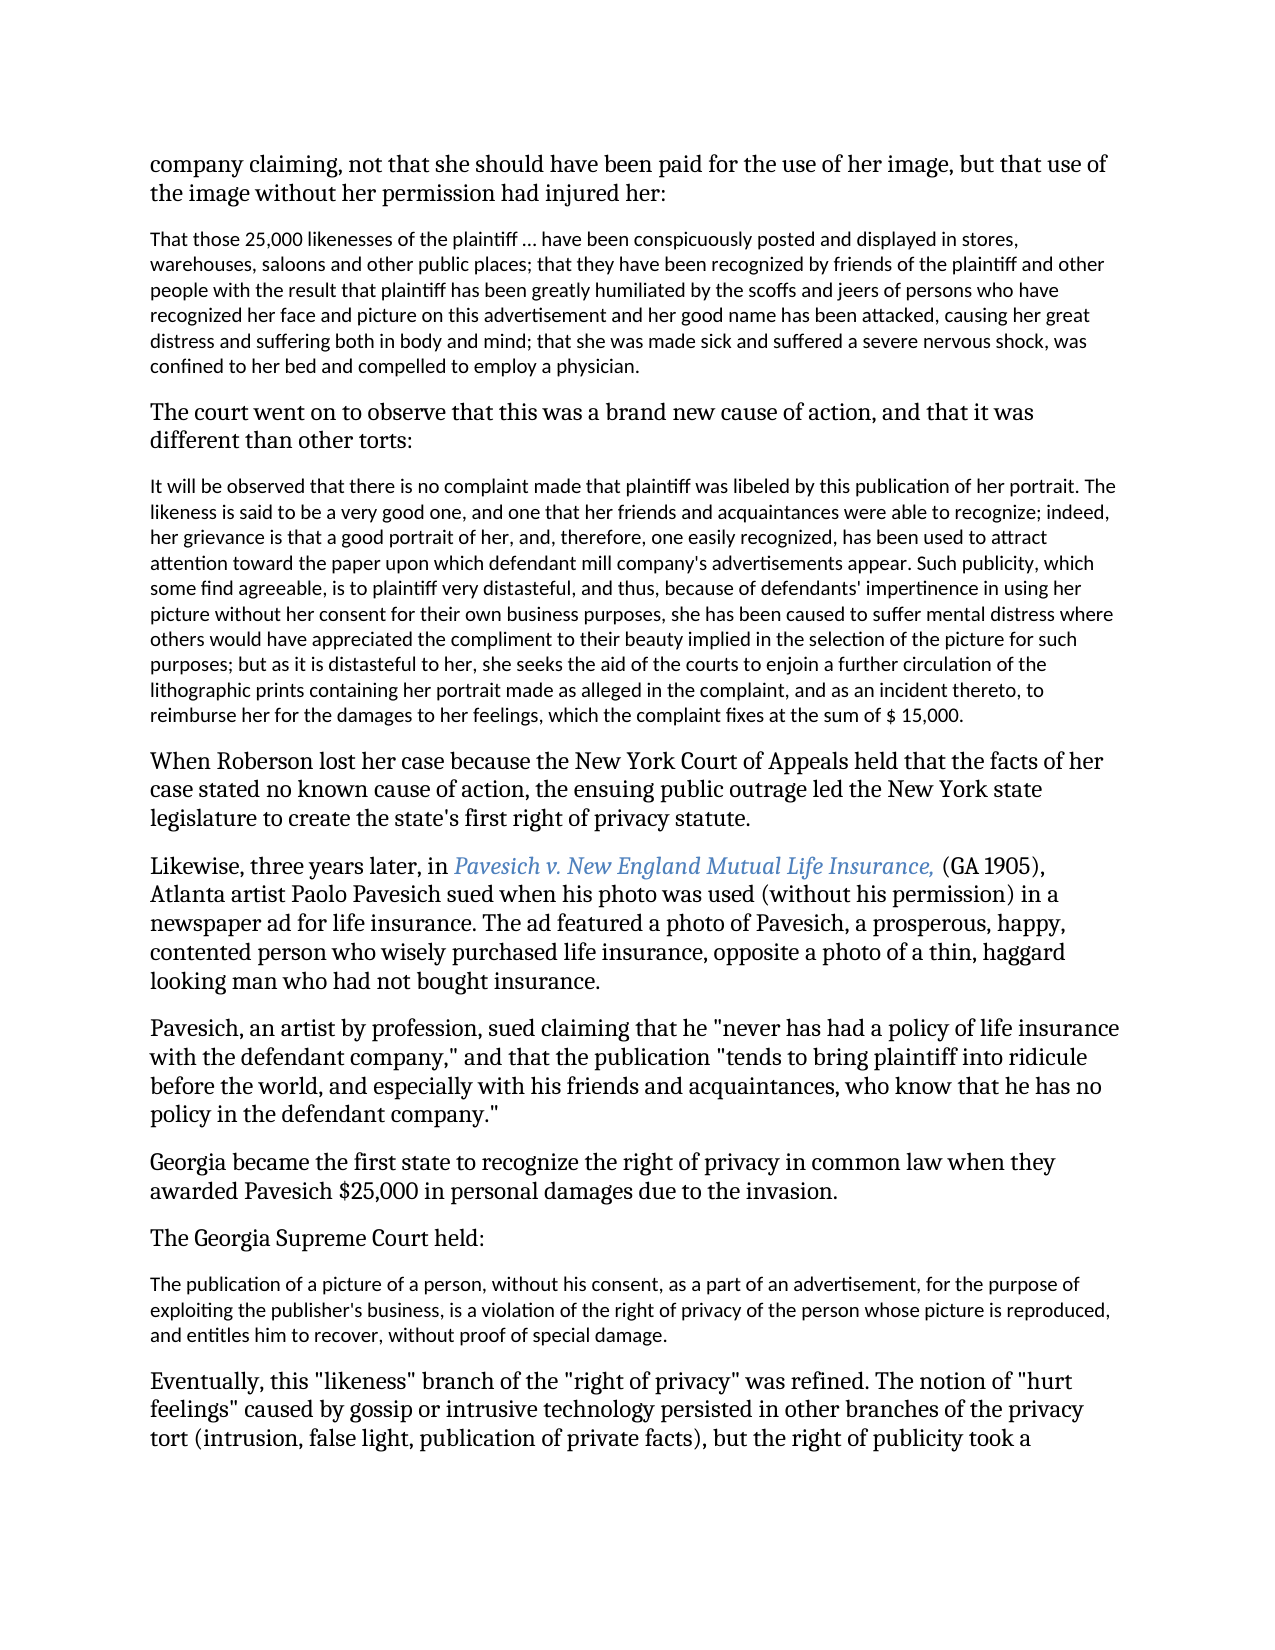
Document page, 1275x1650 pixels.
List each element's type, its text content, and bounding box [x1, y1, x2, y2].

text The court went on to observe that this was a brand new cause of action, and that it was different than other torts: [150, 397, 1125, 455]
text The Georgia Supreme Court held: [150, 1224, 1125, 1253]
text When Roberson lost her case because the New York Court of Appeals held that the facts of her case stated no known cause of action, the ensuing public outrage led the New York state legislature to create the state's first right of privacy statute. [150, 747, 1125, 833]
text Likewise, three years later, in Pavesich v. New England Mutual Life Insurance, (GA 1905), Atlanta artist Paolo Pavesich sued when his photo was used (without his permission) in a newspaper ad for life insurance. The ad featured a photo of Pavesich, a prosperous, happy, contented person who wisely purchased life insurance, opposite a photo of a thin, haggard looking man who had not bought insurance. [150, 852, 1125, 995]
text The publication of a picture of a person, without his consent, as a part of an advertisement, for the purpose of exploiting the publisher's business, is a violation of the right of privacy of the person whose picture is reproduced, and entitles him to recover, without proof of special damage. [150, 1272, 1125, 1348]
text Georgia became the first state to recognize the right of privacy in common law when they awarded Pavesich $25,000 in personal damages due to the invasion. [150, 1148, 1125, 1205]
text It will be observed that there is no complaint made that plaintiff was libeled by this publication of her portrait. The likeness is said to be a very good one, and one that her friends and acquaintances were able to recognize; indeed, her grievance is that a good portrait of her, and, therefore, one easily recognized, has been used to attract attention toward the paper upon which defendant mill company's advertisements appear. Such publicity, which some find agreeable, is to plaintiff very distasteful, and thus, because of defendants' impertinence in using her picture without her consent for their own business purposes, she has been caused to suffer mental distress where others would have appreciated the compliment to their beauty implied in the selection of the picture for such purposes; but as it is distasteful to her, she seeks the aid of the courts to enjoin a further circulation of the lithographic prints containing her portrait made as alleged in the complaint, and as an incident thereto, to reimburse her for the damages to her feelings, which the complaint fixes at the sum of $ 15,000. [150, 474, 1125, 728]
text Pavesich, an artist by profession, sued claiming that he "never has had a policy of life insurance with the defendant company," and that the publication "tends to bring plaintiff into ridicule before the world, and especially with his friends and acquaintances, who know that he has no policy in the defendant company." [150, 1014, 1125, 1129]
text That those 25,000 likenesses of the plaintiff … have been conspicuously posted and displayed in stores, warehouses, saloons and other public places; that they have been recognized by friends of the plaintiff and other people with the result that plaintiff has been greatly humiliated by the scoffs and jeers of persons who have recognized her face and picture on this advertisement and her good name has been attacked, causing her great distress and suffering both in body and mind; that she was made sick and suffered a severe nervous shock, was confined to her bed and compelled to employ a physician. [150, 226, 1125, 379]
